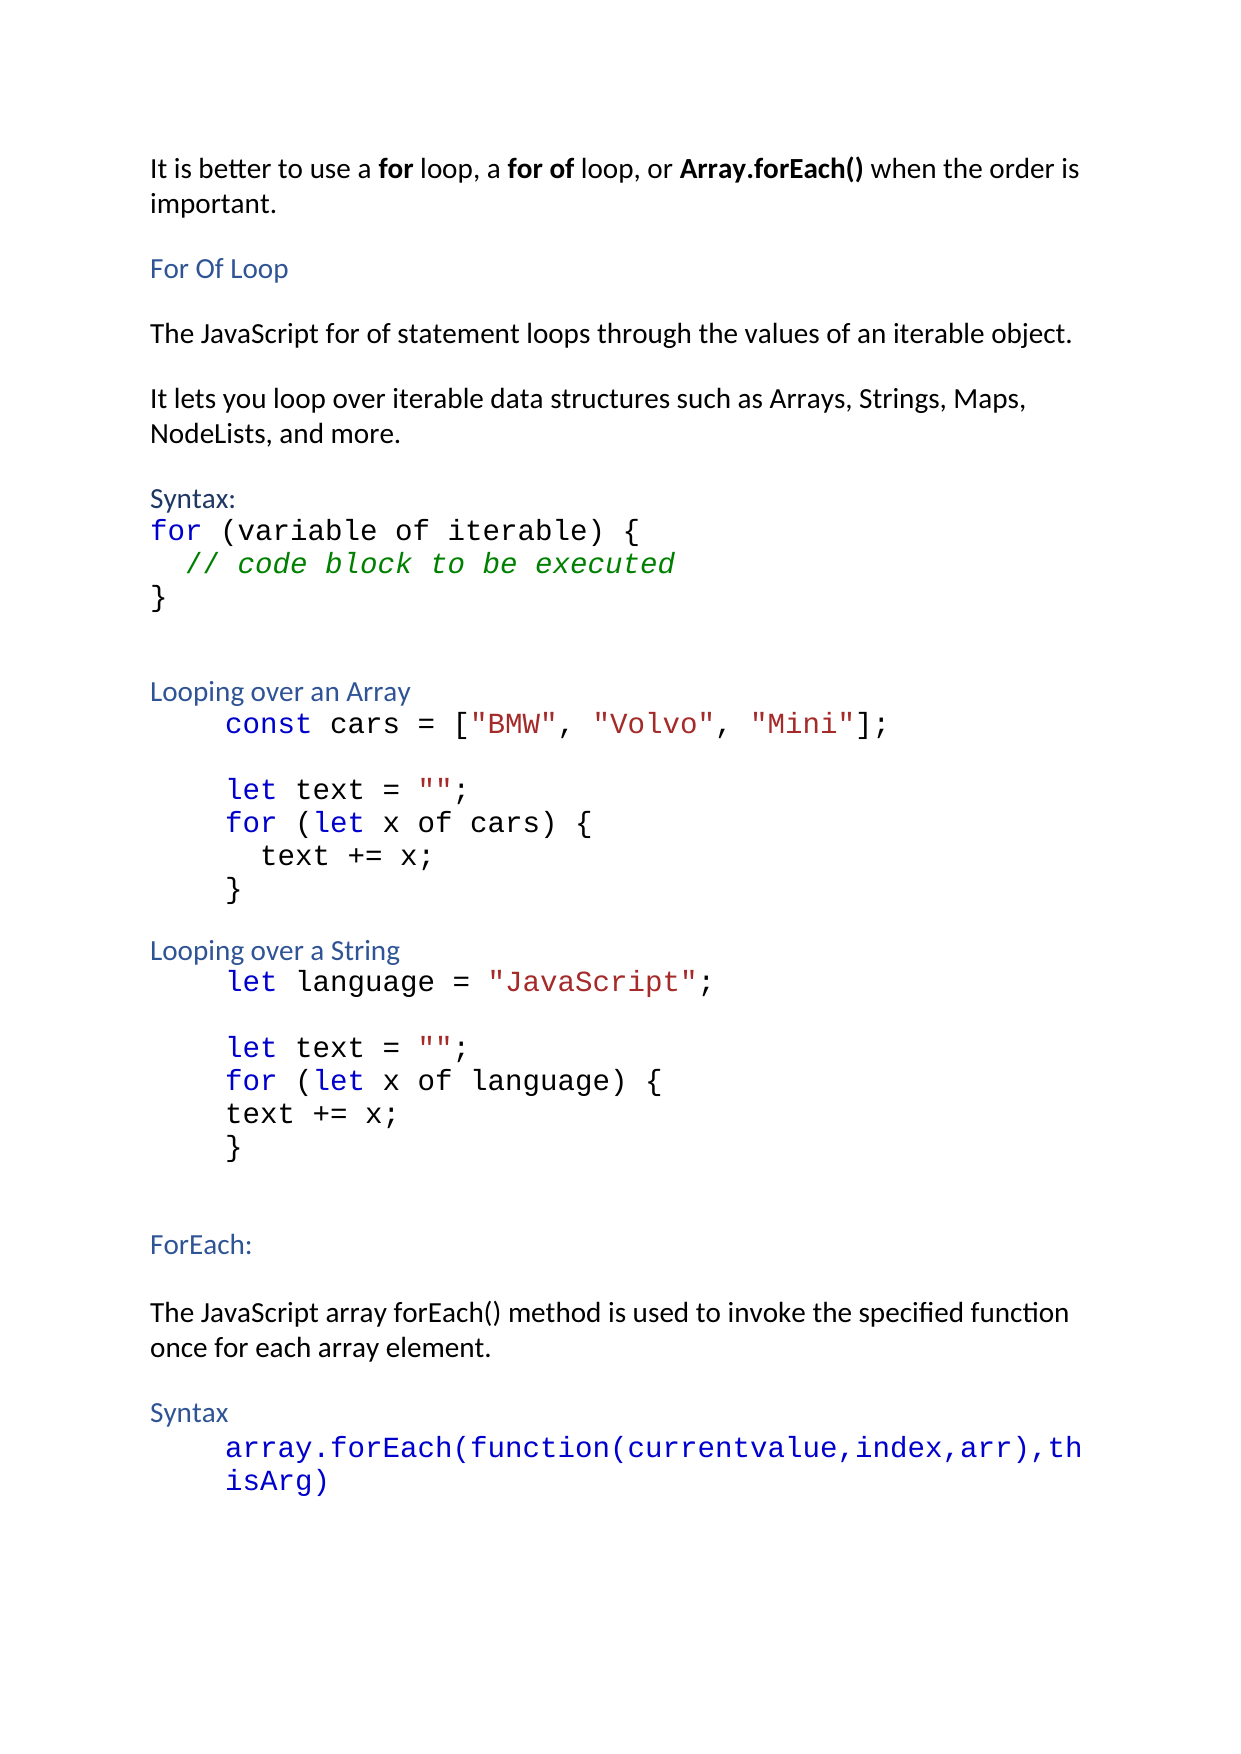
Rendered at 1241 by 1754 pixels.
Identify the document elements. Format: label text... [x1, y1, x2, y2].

text let language = "JavaScript"; let text = ""; for (let x of language) { text += x; } [225, 967, 1090, 1166]
subtitle ForEach: [150, 1226, 1090, 1262]
text array.forEach(function(currentvalue,index,arr),thisArg) [225, 1433, 1090, 1499]
text The JavaScript array forEach() method is used to invoke the specified function once for each array element. [150, 1294, 1090, 1365]
subtitle Looping over an Array [150, 673, 1090, 709]
text const cars = ["BMW", "Volvo", "Mini"]; let text = ""; for (let x of cars) { text += x; } [225, 709, 1090, 907]
text It is better to use a for loop, a for of loop, or Array.forEach() when the order is important. [150, 150, 1090, 221]
subtitle Syntax [150, 1394, 1090, 1430]
text The JavaScript for of statement loops through the values of an iterable object. [150, 315, 1090, 351]
subtitle For Of Loop [150, 250, 1090, 286]
subtitle Syntax: [150, 480, 1090, 516]
text for (variable of iterable) { // code block to be executed } [150, 516, 1090, 615]
text It lets you loop over iterable data structures such as Arrays, Strings, Maps, NodeLists, and more. [150, 380, 1090, 451]
subtitle Looping over a String [150, 932, 1090, 967]
